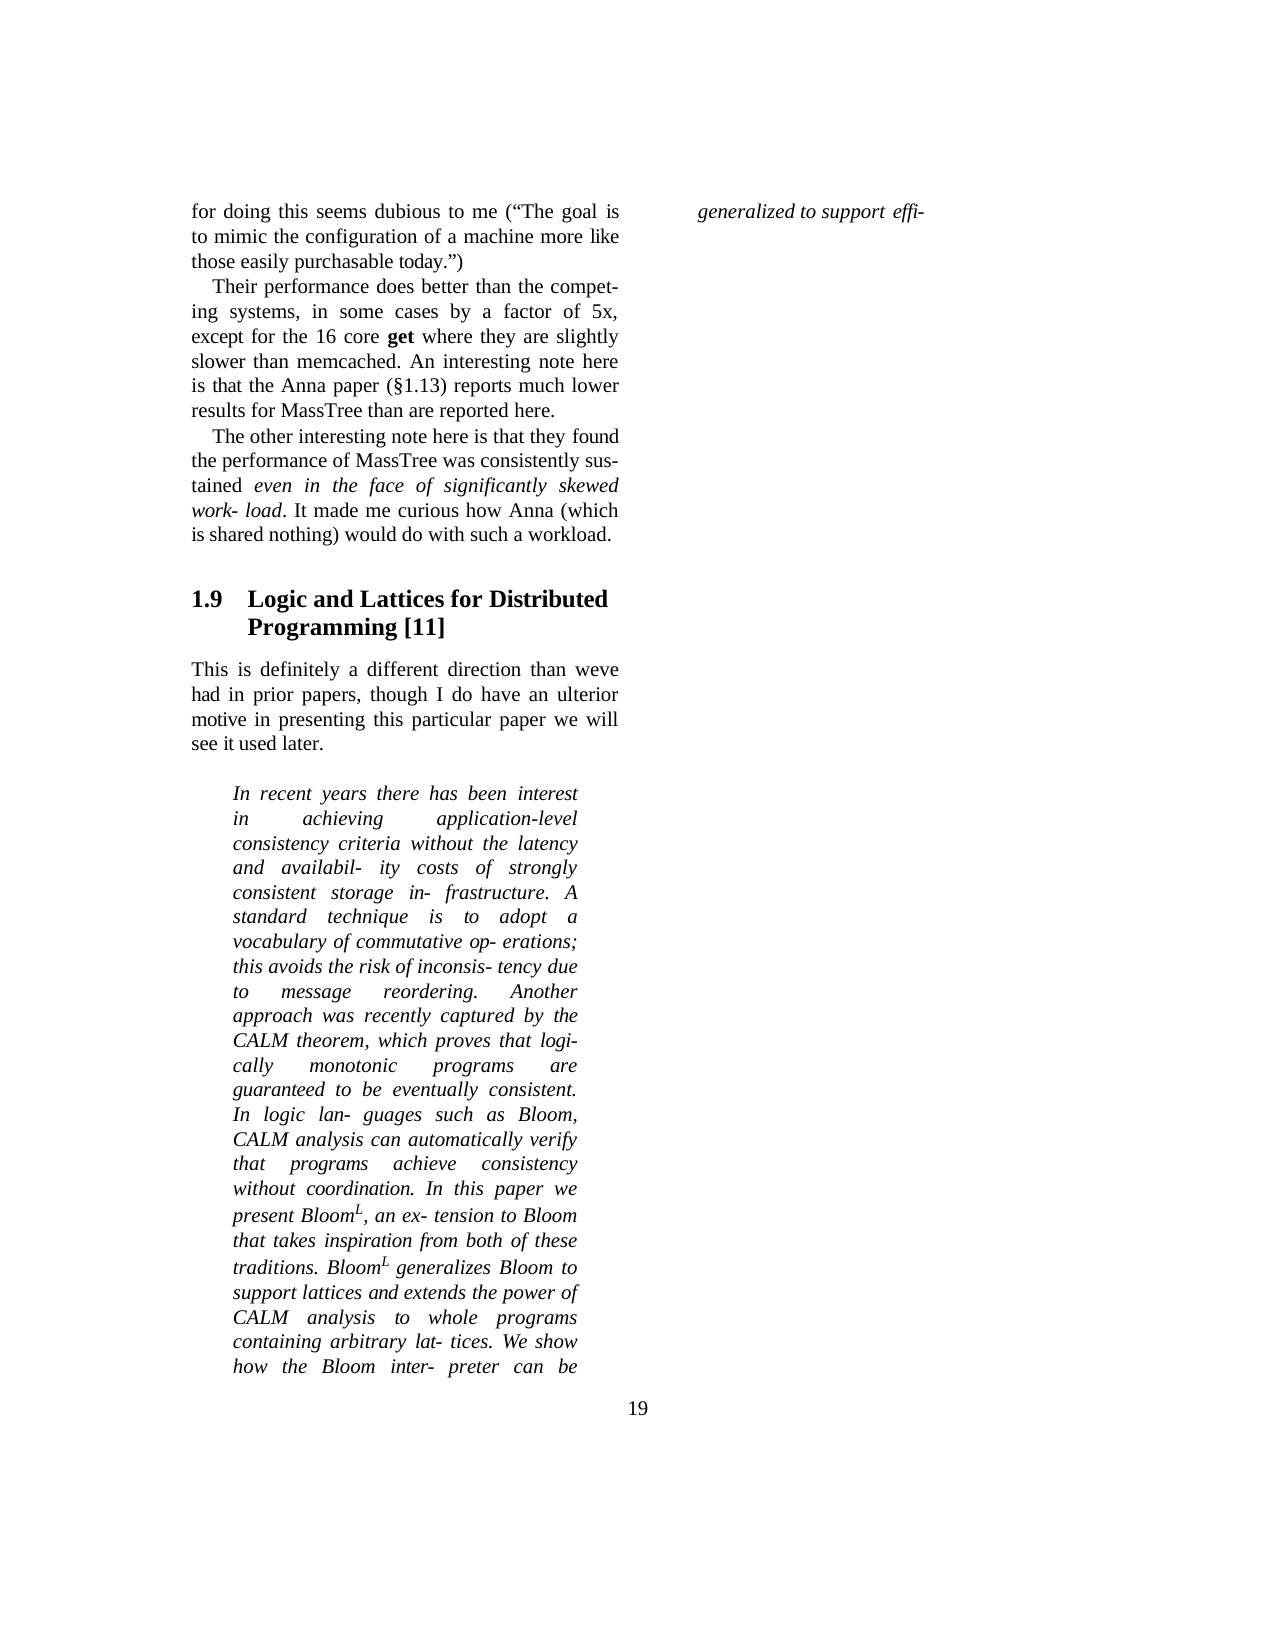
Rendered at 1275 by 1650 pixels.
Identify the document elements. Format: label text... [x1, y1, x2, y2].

subtitle Logic and Lattices for Distributed Programming [11] [191, 584, 619, 641]
text The other interesting note here is that they found the performance of MassTree was consistently sus- tained even in the face of significantly skewed work- load. It made me curious how Anna (which is shared nothing) would do with such a workload. [191, 424, 619, 546]
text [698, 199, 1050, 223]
text In recent years there has been interest in achieving application-level consistency criteria without the latency and availabil- ity costs of strongly consistent storage in- frastructure. A standard technique is to adopt a vocabulary of commutative op- erations; this avoids the risk of inconsis- tency due to message reordering. Another approach was recently captured by the CALM theorem, which proves that logi- cally monotonic programs are guaranteed to be eventually consistent. In logic lan- guages such as Bloom, CALM analysis can automatically verify that programs achieve consistency without coordination. In this paper we present BloomL, an ex- tension to Bloom that takes inspiration from both of these traditions. BloomL generalizes Bloom to support lattices and extends the power of CALM analysis to whole programs containing arbitrary lat- tices. We show how the Bloom inter- preter can be generalized to support effi- [233, 781, 578, 1378]
text for doing this seems dubious to me (“The goal is to mimic the configuration of a machine more like those easily purchasable today.”) [191, 199, 619, 273]
text This is definitely a different direction than weve had in prior papers, though I do have an ulterior motive in presenting this particular paper we will see it used later. [191, 657, 619, 755]
text Their performance does better than the compet- ing systems, in some cases by a factor of 5x, except for the 16 core get where they are slightly slower than memcached. An interesting note here is that the Anna paper (§1.13) reports much lower results for MassTree than are reported here. [191, 274, 619, 422]
